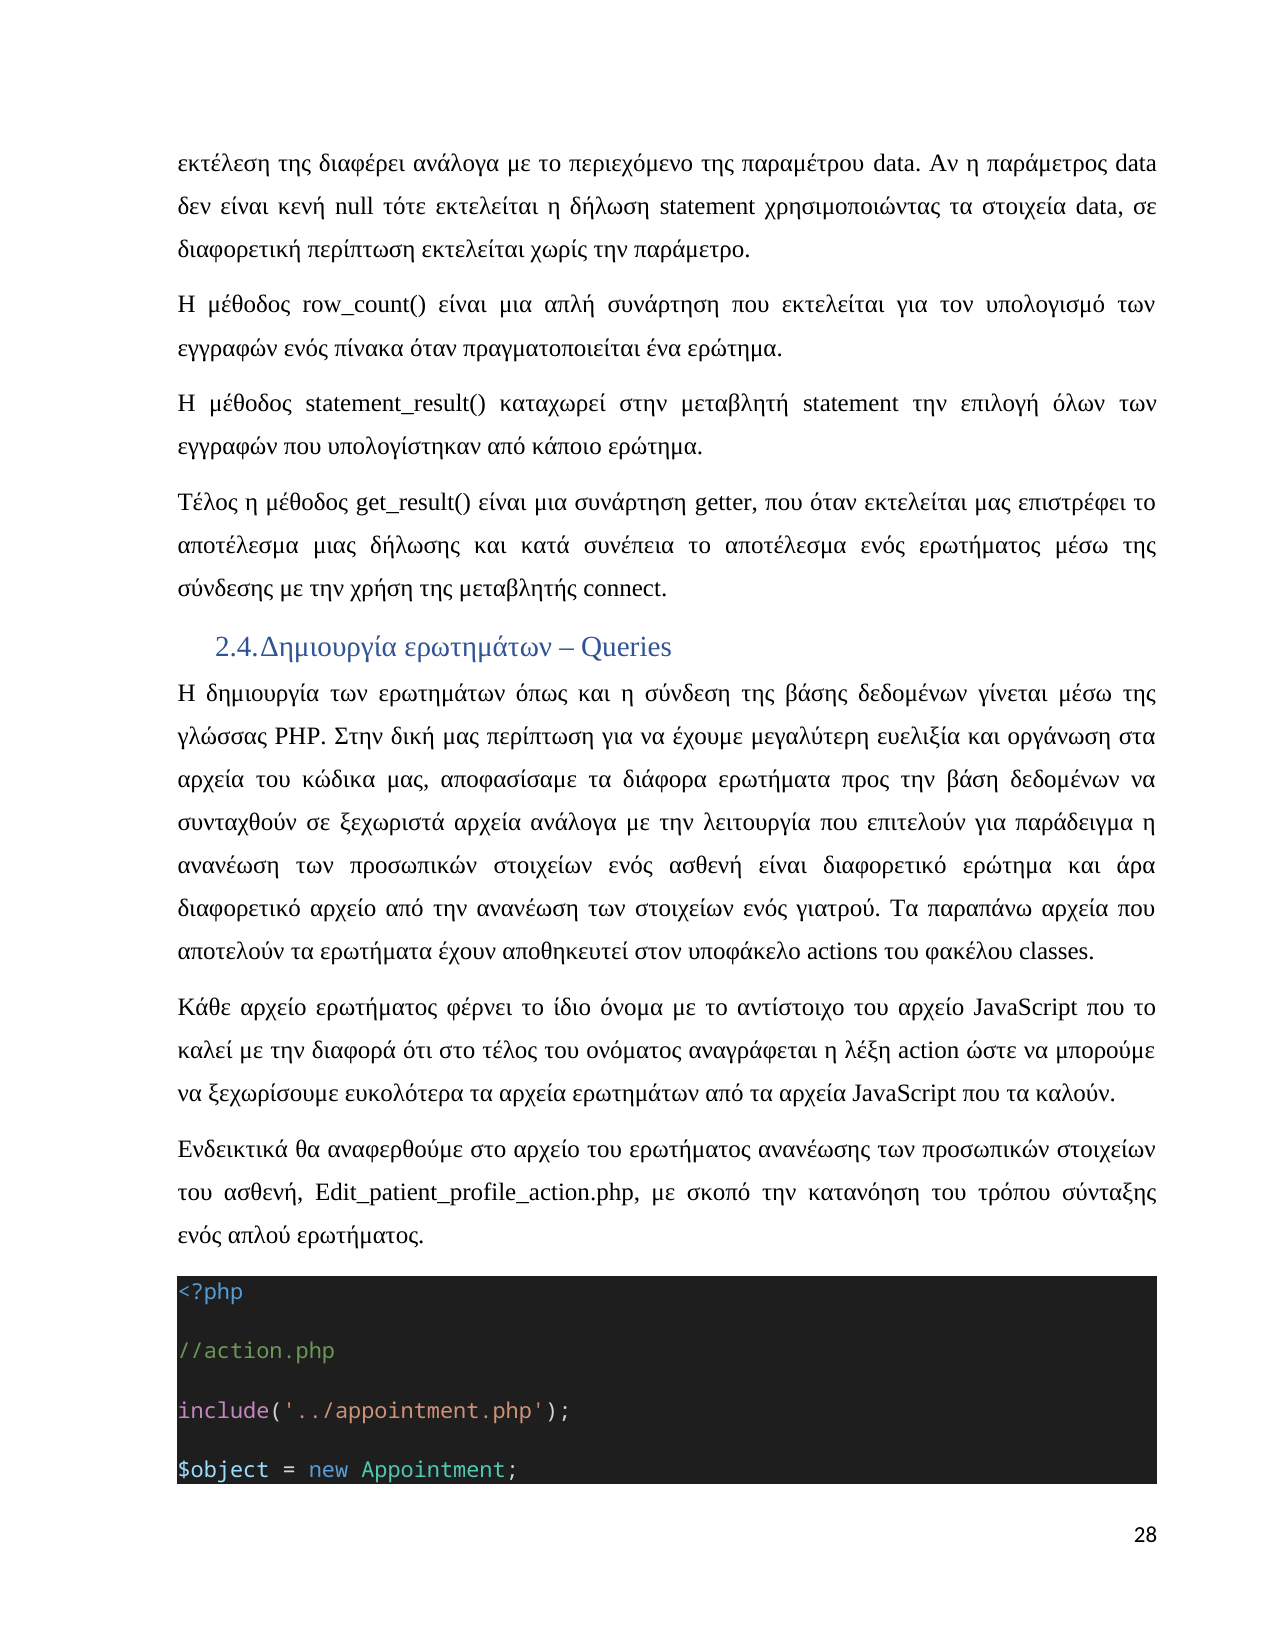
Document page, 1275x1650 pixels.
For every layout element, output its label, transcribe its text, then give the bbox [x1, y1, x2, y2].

subtitle Δημιουργία ερωτημάτων – Queries [215, 629, 1157, 662]
text //action.php [177, 1335, 1157, 1365]
text <?php [177, 1276, 1157, 1306]
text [177, 148, 1157, 263]
text Ενδεικτικά θα αναφερθούμε στο αρχείο του ερωτήματος ανανέωσης των προσωπικών στοιχείων του ασθενή, Edit_patient_profile_action.php, με σκοπό την κατανόηση του τρόπου σύνταξης ενός απλού ερωτήματος. [177, 1134, 1157, 1249]
text Τέλος η μέθοδος get_result() είναι μια συνάρτηση getter, που όταν εκτελείται μας επιστρέφει το αποτέλεσμα μιας δήλωσης και κατά συνέπεια το αποτέλεσμα ενός ερωτήματος μέσω της σύνδεσης με την χρήση της μεταβλητής connect. [177, 487, 1157, 602]
text $object = new Appointment; [177, 1454, 1157, 1484]
text Η μέθοδος statement_result() καταχωρεί στην μεταβλητή statement την επιλογή όλων των εγγραφών που υπολογίστηκαν από κάποιο ερώτημα. [177, 388, 1157, 460]
text Η μέθοδος row_count() είναι μια απλή συνάρτηση που εκτελείται για τον υπολογισμό των εγγραφών ενός πίνακα όταν πραγματοποιείται ένα ερώτημα. [177, 289, 1157, 361]
text Κάθε αρχείο ερωτήματος φέρνει το ίδιο όνομα με το αντίστοιχο του αρχείο JavaScript που το καλεί με την διαφορά ότι στο τέλος του ονόματος αναγράφεται η λέξη action ώστε να μπορούμε να ξεχωρίσουμε ευκολότερα τα αρχεία ερωτημάτων από τα αρχεία JavaScript που τα καλούν. [177, 992, 1157, 1107]
text Η δημιουργία των ερωτημάτων όπως και η σύνδεση της βάσης δεδομένων γίνεται μέσω της γλώσσας PHP. Στην δική μας περίπτωση για να έχουμε μεγαλύτερη ευελιξία και οργάνωση στα αρχεία του κώδικα μας, αποφασίσαμε τα διάφορα ερωτήματα προς την βάση δεδομένων να συνταχθούν σε ξεχωριστά αρχεία ανάλογα με την λειτουργία που επιτελούν για παράδειγμα η ανανέωση των προσωπικών στοιχείων ενός ασθενή είναι διαφορετικό ερώτημα και άρα διαφορετικό αρχείο από την ανανέωση των στοιχείων ενός γιατρού. Τα παραπάνω αρχεία που αποτελούν τα ερωτήματα έχουν αποθηκευτεί στον υποφάκελο actions του φακέλου classes. [177, 678, 1157, 965]
text include('../appointment.php'); [177, 1395, 1157, 1425]
